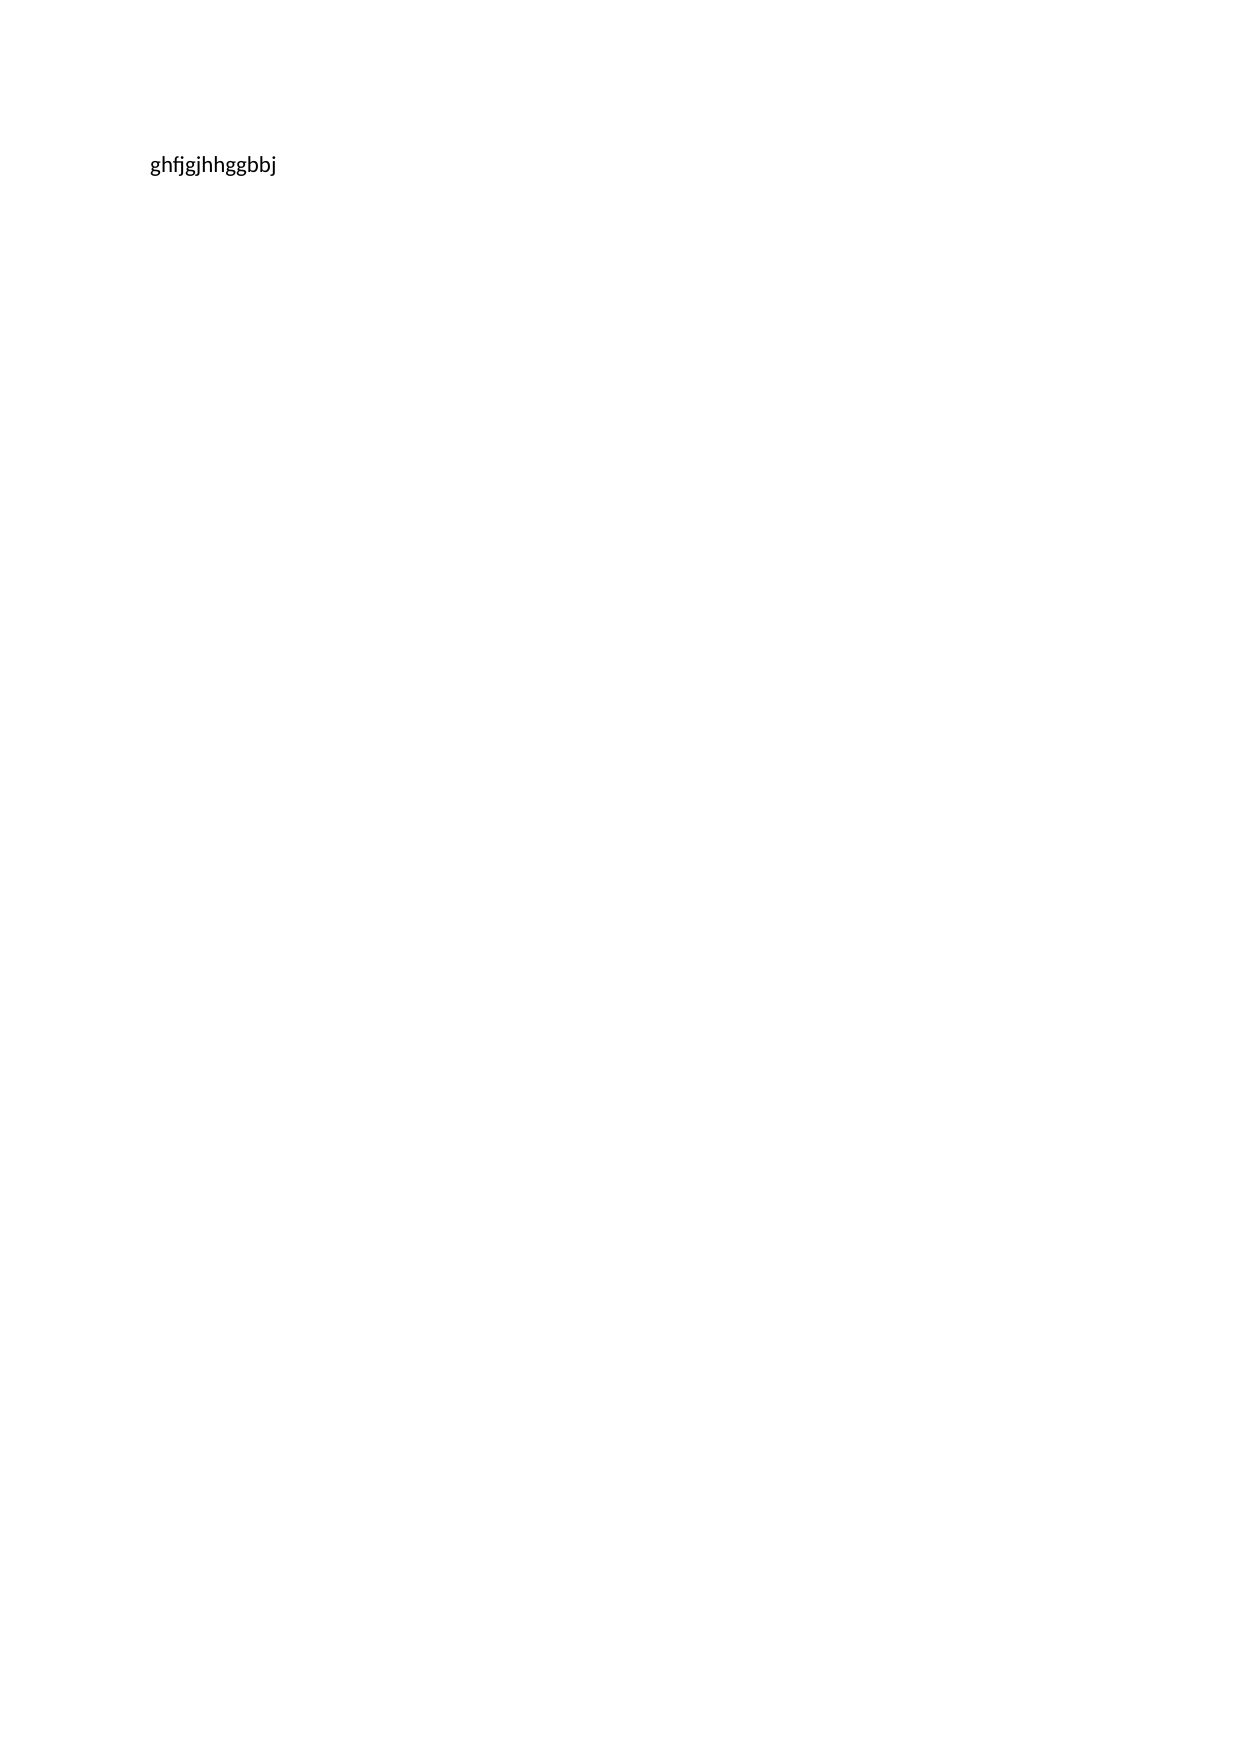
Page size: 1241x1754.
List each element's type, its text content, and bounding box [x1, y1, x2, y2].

text ghfjgjhhggbbj [150, 150, 1090, 178]
